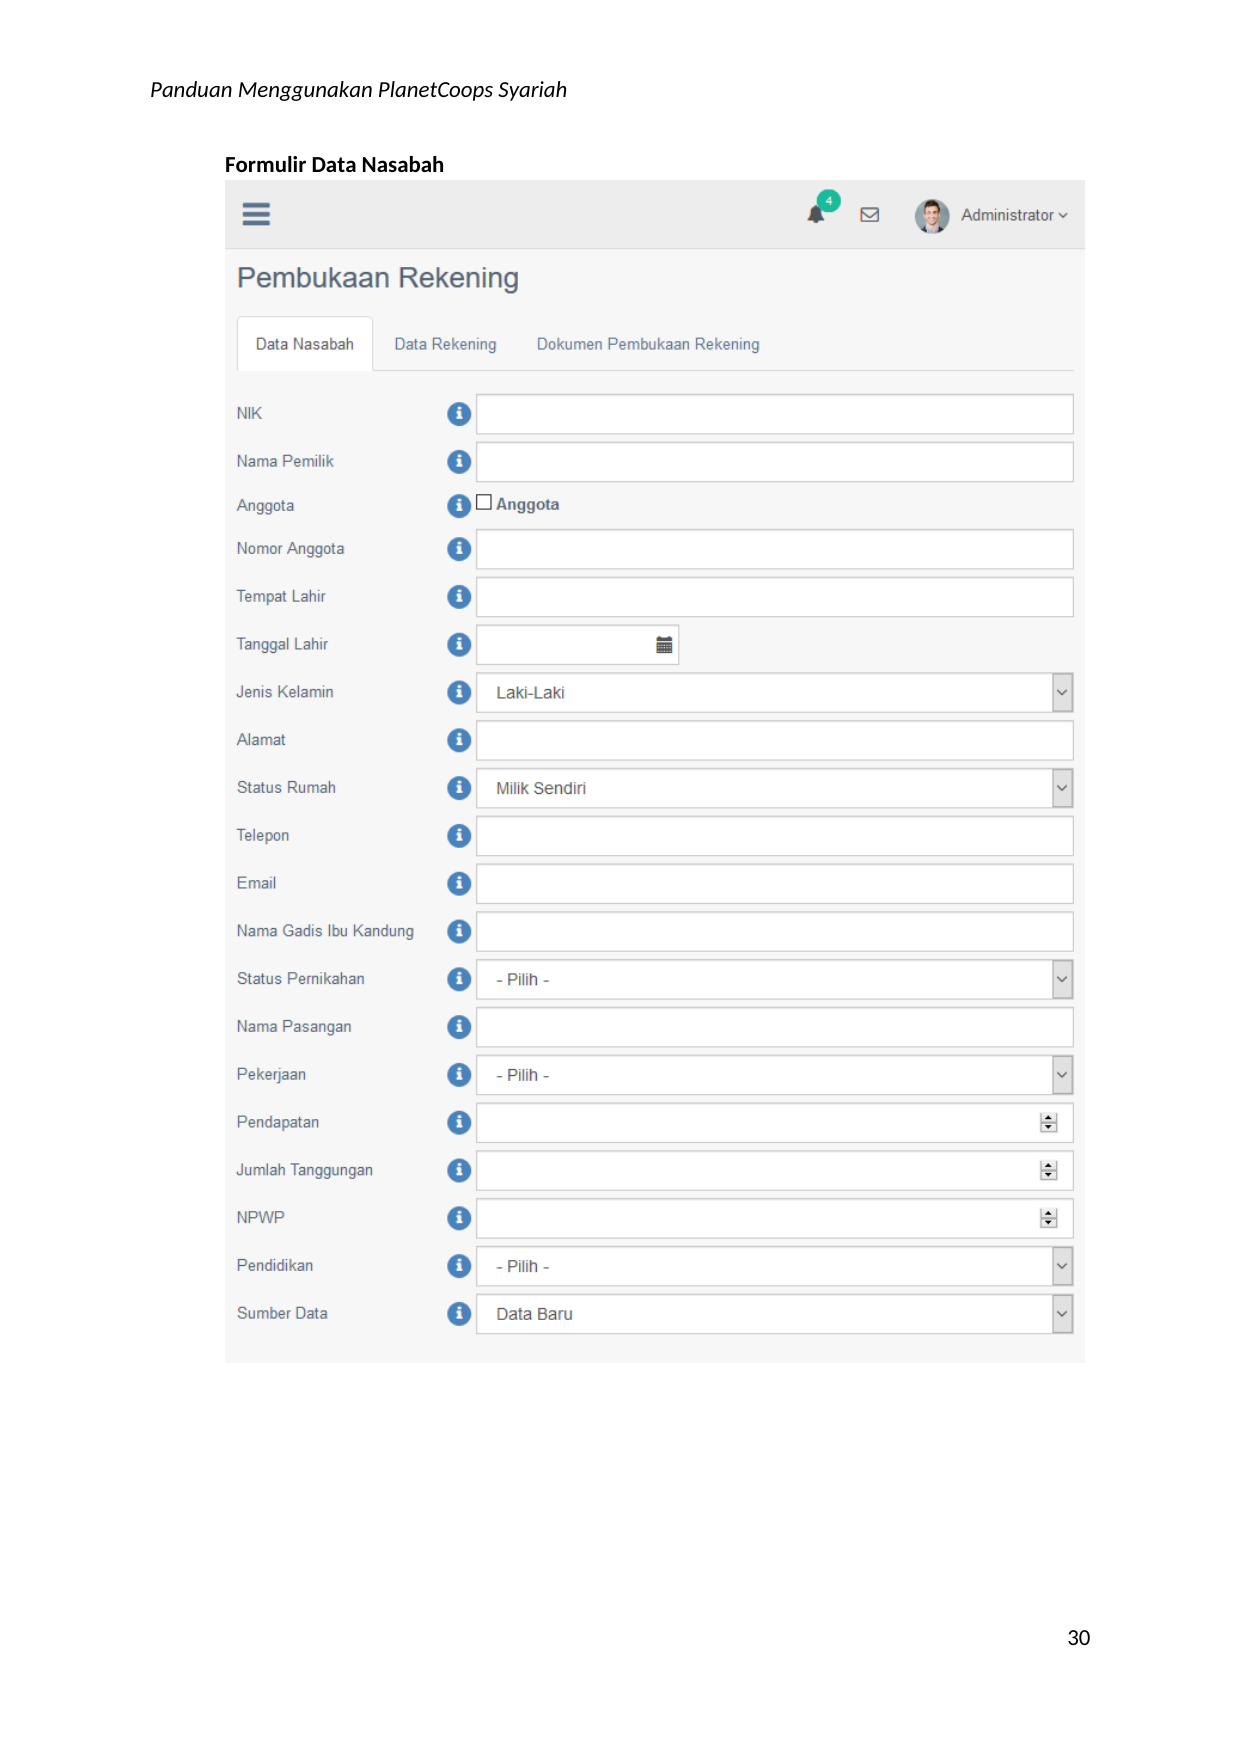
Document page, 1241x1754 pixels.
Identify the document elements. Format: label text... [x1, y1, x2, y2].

picture [225, 180, 1085, 1363]
list Formulir Data Nasabah [225, 150, 1090, 178]
